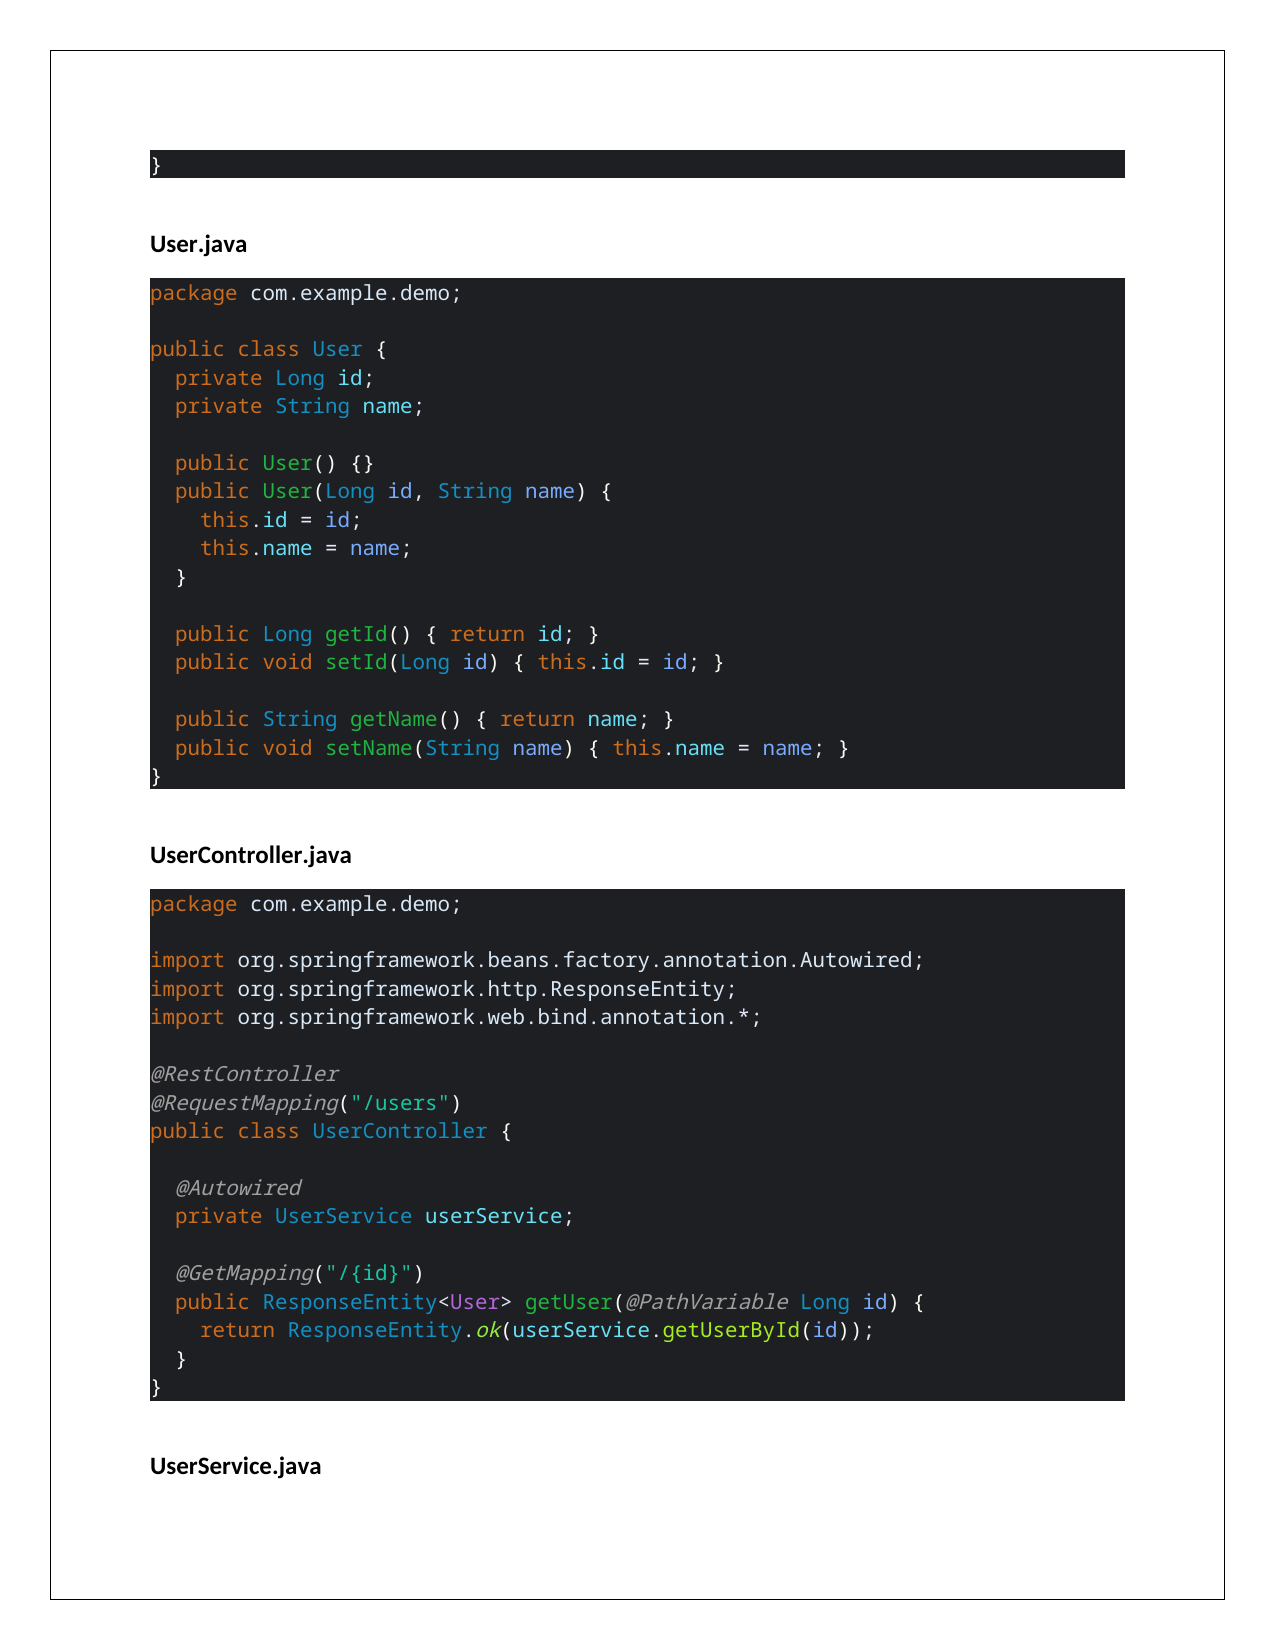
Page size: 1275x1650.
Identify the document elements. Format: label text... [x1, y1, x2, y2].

text @RequestMapping("/users") [150, 1088, 1125, 1116]
text public User(Long id, String name) { [150, 477, 1125, 505]
text @RestController [150, 1059, 1125, 1088]
text public String getName() { return name; } [150, 704, 1125, 733]
text public ResponseEntity<User> getUser(@PathVariable Long id) { [150, 1287, 1125, 1315]
text import org.springframework.beans.factory.annotation.Autowired; [150, 946, 1125, 974]
text } [150, 1344, 1125, 1372]
text this.name = name; [150, 533, 1125, 562]
text this.id = id; [150, 505, 1125, 533]
text public void setId(Long id) { this.id = id; } [150, 647, 1125, 676]
text UserService.java [150, 1450, 1125, 1481]
text private UserService userService; [150, 1201, 1125, 1230]
text private String name; [150, 391, 1125, 420]
text return ResponseEntity.ok(userService.getUserById(id)); [150, 1315, 1125, 1344]
text package com.example.demo; [150, 278, 1125, 306]
text @Autowired [150, 1173, 1125, 1201]
text package com.example.demo; [150, 889, 1125, 917]
text public void setName(String name) { this.name = name; } [150, 733, 1125, 761]
text } [150, 761, 1125, 789]
text import org.springframework.web.bind.annotation.*; [150, 1002, 1125, 1031]
text } [150, 150, 1125, 178]
text import org.springframework.http.ResponseEntity; [150, 974, 1125, 1002]
text public class User { [150, 334, 1125, 363]
text UserController.java [150, 839, 1125, 869]
text public User() {} [150, 448, 1125, 477]
text private Long id; [150, 363, 1125, 391]
text @GetMapping("/{id}") [150, 1258, 1125, 1287]
text public class UserController { [150, 1116, 1125, 1144]
text public Long getId() { return id; } [150, 619, 1125, 647]
text User.java [150, 228, 1125, 258]
text } [150, 562, 1125, 590]
text } [150, 1372, 1125, 1401]
